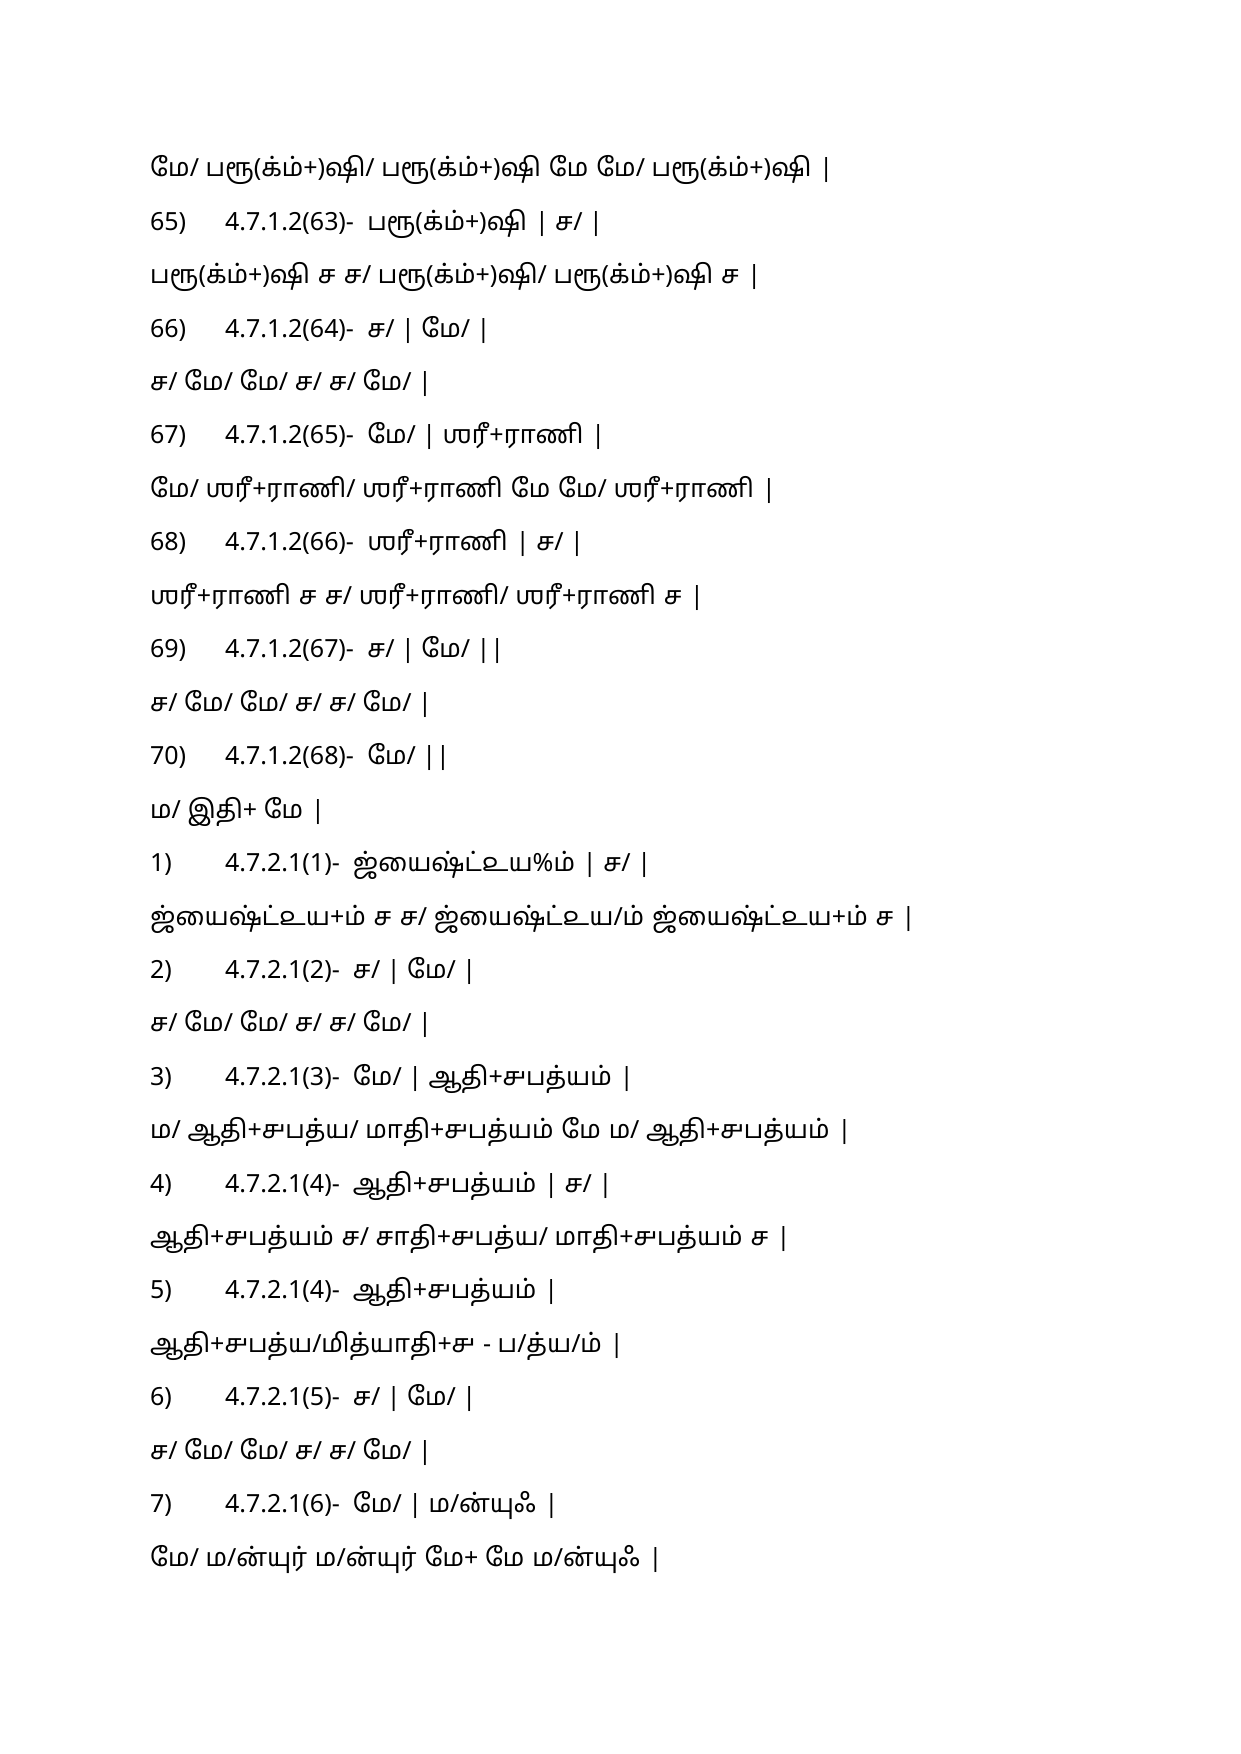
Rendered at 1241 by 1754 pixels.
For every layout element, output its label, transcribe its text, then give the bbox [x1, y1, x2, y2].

text மே/ ஶரீ+ராணி/ ஶரீ+ராணி மே மே/ ஶரீ+ராணி | [150, 471, 1090, 505]
text 66) 4.7.1.2(64)- ச/ | மே/ | [150, 310, 1090, 344]
text ச/ மே/ மே/ ச/ ச/ மே/ | [150, 1432, 1090, 1467]
text 6) 4.7.2.1(5)- ச/ | மே/ | [150, 1379, 1090, 1413]
text 69) 4.7.1.2(67)- ச/ | மே/ || [150, 631, 1090, 665]
text 70) 4.7.1.2(68)- மே/ || [150, 738, 1090, 772]
text ஆதி+௪பத்யம் ச/ சாதி+௪பத்ய/ மாதி+௪பத்யம் ச | [150, 1219, 1090, 1253]
text 65) 4.7.1.2(63)- பரூ(க்ம்+)ஷி | ச/ | [150, 203, 1090, 237]
text ச/ மே/ மே/ ச/ ச/ மே/ | [150, 364, 1090, 398]
text 68) 4.7.1.2(66)- ஶரீ+ராணி | ச/ | [150, 524, 1090, 558]
text 7) 4.7.2.1(6)- மே/ | ம/ன்யுஃ | [150, 1486, 1090, 1520]
text ம/ ஆதி+௪பத்ய/ மாதி+௪பத்யம் மே ம/ ஆதி+௪பத்யம் | [150, 1112, 1090, 1146]
text ஆதி+௪பத்ய/மித்யாதி+௪ - ப/த்ய/ம் | [150, 1326, 1090, 1360]
text 1) 4.7.2.1(1)- ஜ்யைஷ்ட்௨ய%ம் | ச/ | [150, 845, 1090, 879]
text ஜ்யைஷ்ட்௨ய+ம் ச ச/ ஜ்யைஷ்ட்௨ய/ம் ஜ்யைஷ்ட்௨ய+ம் ச | [150, 898, 1090, 932]
text பரூ(க்ம்+)ஷி ச ச/ பரூ(க்ம்+)ஷி/ பரூ(க்ம்+)ஷி ச | [150, 257, 1090, 291]
text 2) 4.7.2.1(2)- ச/ | மே/ | [150, 952, 1090, 986]
text மே/ பரூ(க்ம்+)ஷி/ பரூ(க்ம்+)ஷி மே மே/ பரூ(க்ம்+)ஷி | [150, 150, 1090, 184]
text 67) 4.7.1.2(65)- மே/ | ஶரீ+ராணி | [150, 417, 1090, 451]
text ஶரீ+ராணி ச ச/ ஶரீ+ராணி/ ஶரீ+ராணி ச | [150, 577, 1090, 612]
text 5) 4.7.2.1(4)- ஆதி+௪பத்யம் | [150, 1272, 1090, 1306]
text ச/ மே/ மே/ ச/ ச/ மே/ | [150, 684, 1090, 718]
text ச/ மே/ மே/ ச/ ச/ மே/ | [150, 1005, 1090, 1039]
text 3) 4.7.2.1(3)- மே/ | ஆதி+௪பத்யம் | [150, 1058, 1090, 1092]
text 4) 4.7.2.1(4)- ஆதி+௪பத்யம் | ச/ | [150, 1165, 1090, 1199]
text ம/ இதி+ மே | [150, 791, 1090, 825]
text மே/ ம/ன்யுர் ம/ன்யுர் மே+ மே ம/ன்யுஃ | [150, 1539, 1090, 1573]
